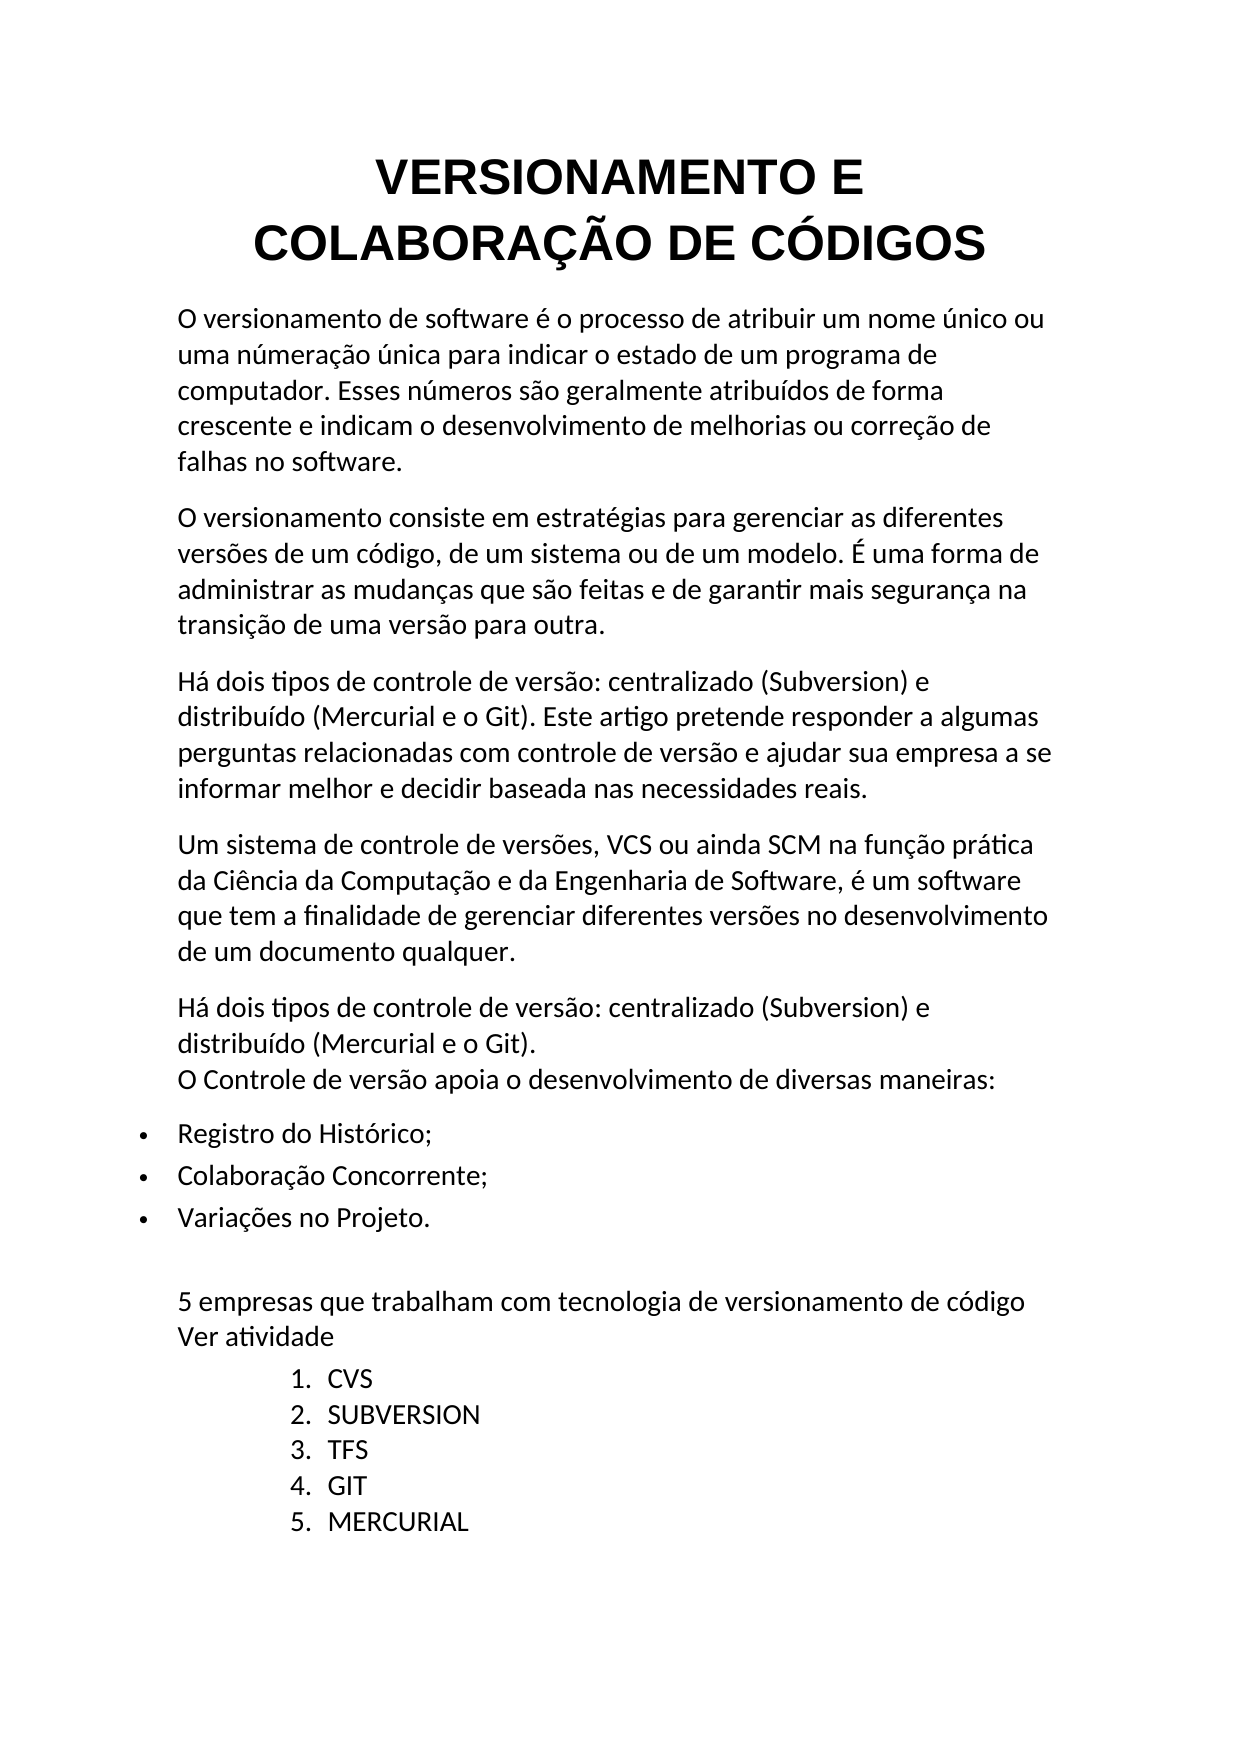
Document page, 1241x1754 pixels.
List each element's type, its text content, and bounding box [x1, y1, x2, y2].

list CVS [290, 1360, 1063, 1396]
text Há dois tipos de controle de versão: centralizado (Subversion) e distribuído (Mercurial e o Git). Este artigo pretende responder a algumas perguntas relacionadas com controle de versão e ajudar sua empresa a se informar melhor e decidir baseada nas necessidades reais. [177, 663, 1063, 805]
list TFS [290, 1431, 1063, 1467]
text Há dois tipos de controle de versão: centralizado (Subversion) e distribuído (Mercurial e o Git). O Controle de versão apoia o desenvolvimento de diversas maneiras: [177, 989, 1063, 1096]
text O versionamento consiste em estratégias para gerenciar as diferentes versões de um código, de um sistema ou de um modelo. É uma forma de administrar as mudanças que são feitas e de garantir mais segurança na transição de uma versão para outra. [177, 499, 1063, 642]
text VERSIONAMENTO E COLABORAÇÃO DE CÓDIGOS [177, 148, 1063, 271]
list SUBVERSION [290, 1396, 1063, 1431]
text Um sistema de controle de versões, VCS ou ainda SCM na função prática da Ciência da Computação e da Engenharia de Software, é um software que tem a finalidade de gerenciar diferentes versões no desenvolvimento de um documento qualquer. [177, 826, 1063, 969]
list Colaboração Concorrente; [140, 1157, 1063, 1193]
list GIT [290, 1467, 1063, 1503]
text 5 empresas que trabalham com tecnologia de versionamento de código Ver atividade [177, 1283, 1063, 1354]
list MERCURIAL [290, 1503, 1063, 1538]
list Variações no Projeto. [140, 1199, 1063, 1234]
list Registro do Histórico; [140, 1115, 1063, 1151]
text O versionamento de software é o processo de atribuir um nome único ou uma númeração única para indicar o estado de um programa de computador. Esses números são geralmente atribuídos de forma crescente e indicam o desenvolvimento de melhorias ou correção de falhas no software. [177, 301, 1063, 479]
